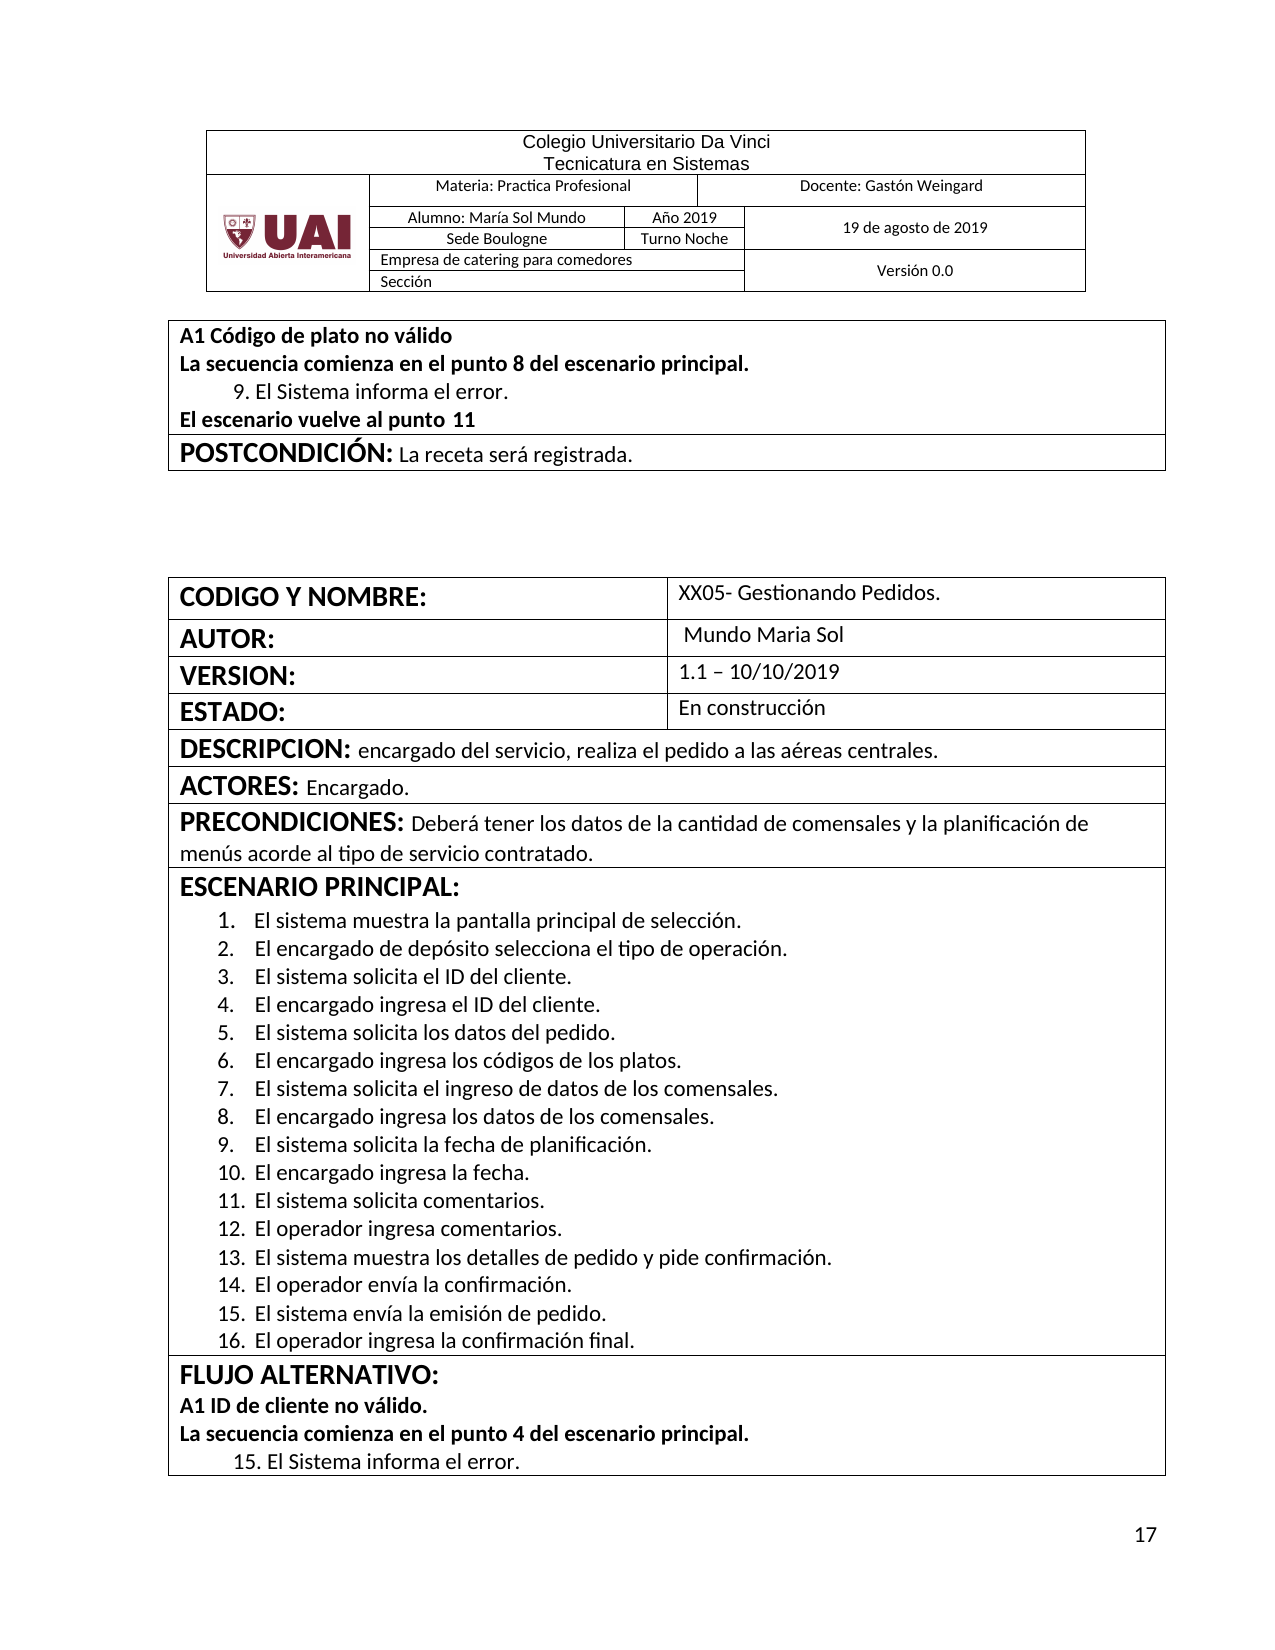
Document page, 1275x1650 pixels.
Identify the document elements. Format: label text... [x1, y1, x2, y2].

table_cell ESCENARIO PRINCIPAL: El sistema muestra la pantalla principal de selección. El encargado de depósito selecciona el tipo de operación. El sistema solicita el ID del cliente. El encargado ingresa el ID del cliente. El sistema solicita los datos del pedido. El encargado ingresa los códigos de los platos. El sistema solicita el ingreso de datos de los comensales. El encargado ingresa los datos de los comensales. El sistema solicita la fecha de planificación. El encargado ingresa la fecha. El sistema solicita comentarios. El operador ingresa comentarios. El sistema muestra los detalles de pedido y pide confirmación. El operador envía la confirmación. El sistema envía la emisión de pedido. El operador ingresa la confirmación final. [169, 868, 1165, 1355]
table_cell PRECONDICIONES: Deberá tener los datos de la cantidad de comensales y la planificación de menús acorde al tipo de servicio contratado. [169, 804, 1165, 867]
table_cell VERSION: [169, 657, 667, 692]
table_header XX05- Gestionando Pedidos. [668, 578, 1165, 619]
table_cell Mundo Maria Sol [668, 620, 1165, 656]
table_cell POSTCONDICIÓN: La receta será registrada. [169, 435, 1165, 470]
table_cell En construcción [668, 694, 1165, 729]
table_cell DESCRIPCION: encargado del servicio, realiza el pedido a las aéreas centrales. [169, 730, 1165, 766]
table_header CODIGO Y NOMBRE: [169, 578, 667, 619]
table_cell AUTOR: [169, 620, 667, 656]
table_cell 1.1 – 10/10/2019 [668, 657, 1165, 692]
table_cell ESTADO: [169, 694, 667, 729]
picture [218, 206, 356, 265]
table_cell ACTORES: Encargado. [169, 767, 1165, 802]
